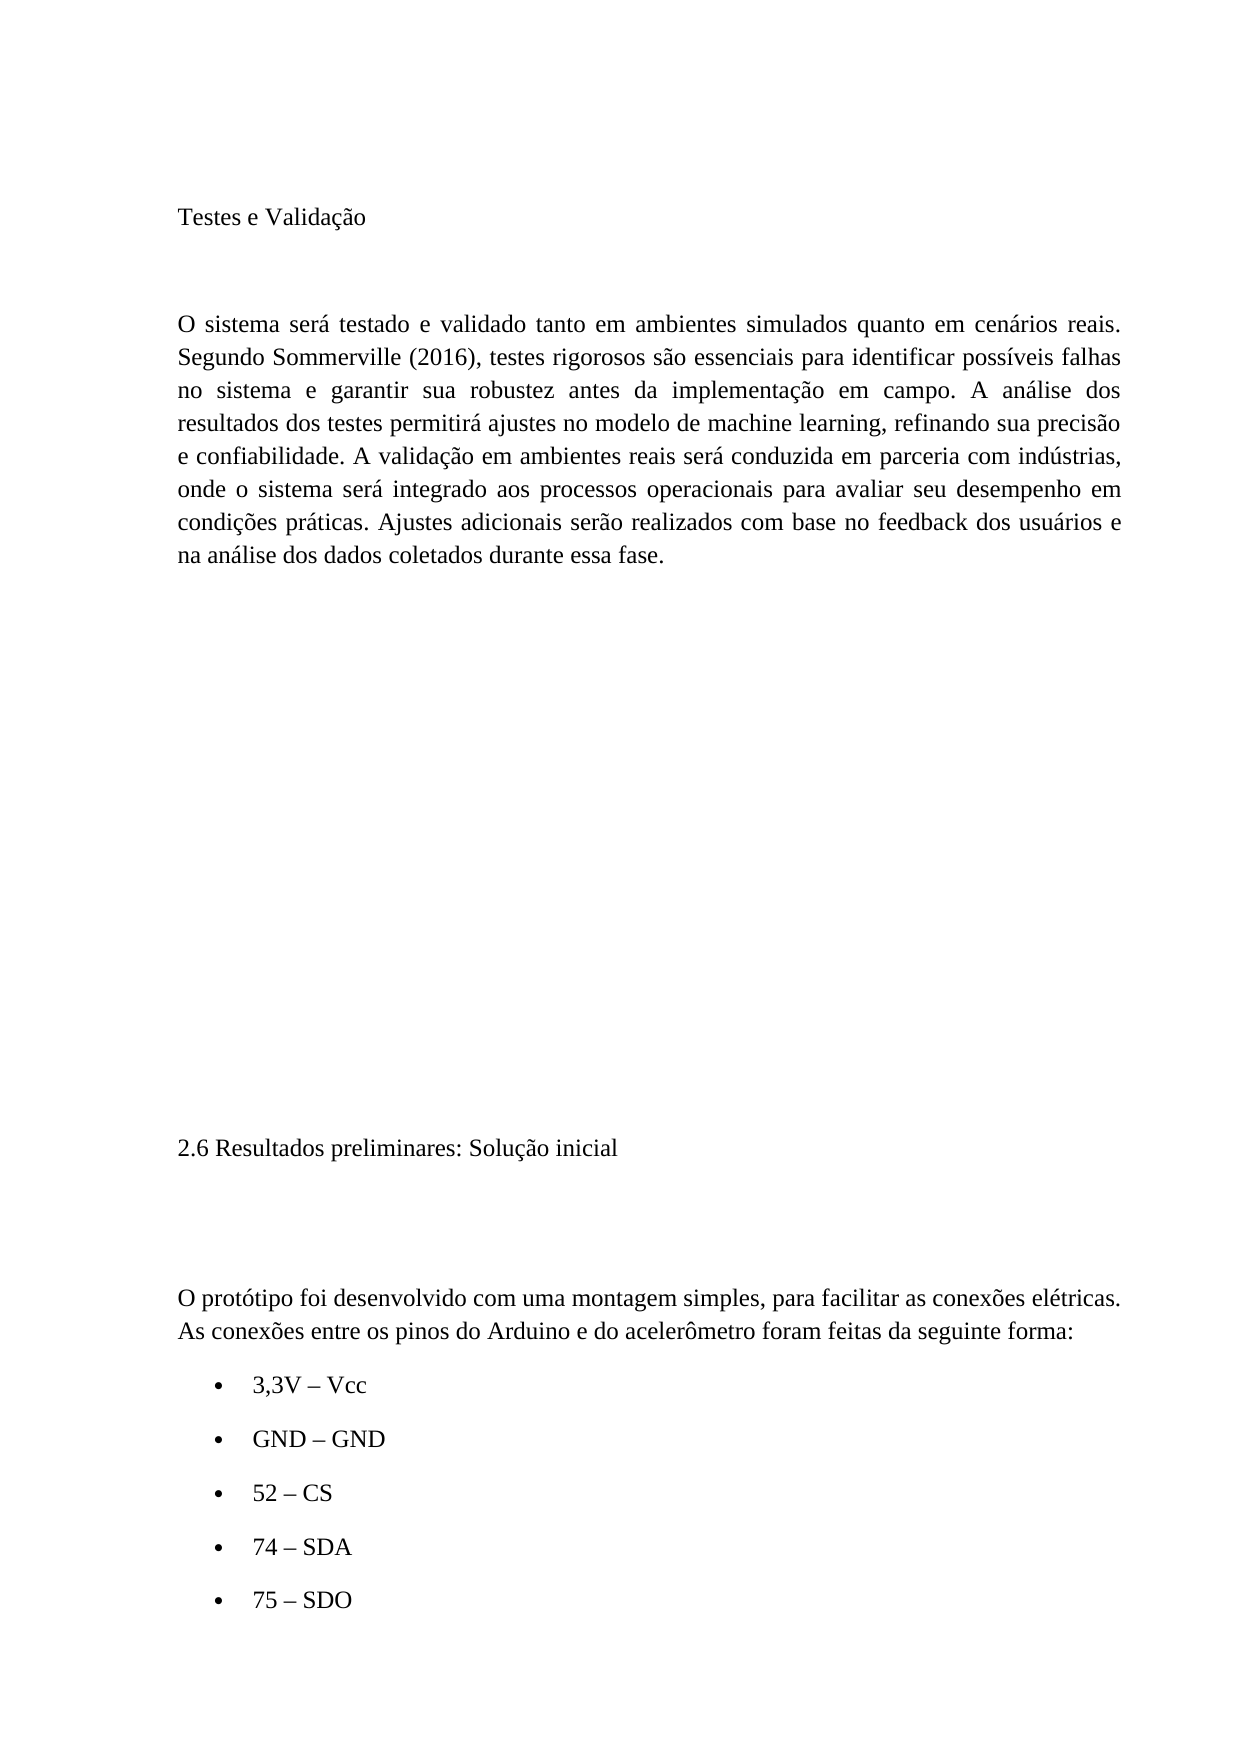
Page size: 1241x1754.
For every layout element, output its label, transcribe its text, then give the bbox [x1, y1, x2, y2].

list 3,3V – Vcc [215, 1370, 1122, 1399]
subtitle 2.6 Resultados preliminares: Solução inicial [177, 1133, 1122, 1162]
list 74 – SDA [215, 1532, 1122, 1560]
list 52 – CS [215, 1478, 1122, 1507]
list 75 – SDO [215, 1586, 1122, 1614]
text O sistema será testado e validado tanto em ambientes simulados quanto em cenários reais. Segundo Sommerville (2016), testes rigorosos são essenciais para identificar possíveis falhas no sistema e garantir sua robustez antes da implementação em campo. A análise dos resultados dos testes permitirá ajustes no modelo de machine learning, refinando sua precisão e confiabilidade. A validação em ambientes reais será conduzida em parceria com indústrias, onde o sistema será integrado aos processos operacionais para avaliar seu desempenho em condições práticas. Ajustes adicionais serão realizados com base no feedback dos usuários e na análise dos dados coletados durante essa fase. [177, 309, 1122, 569]
text Testes e Validação [177, 202, 1122, 230]
list GND – GND [215, 1424, 1122, 1453]
text O protótipo foi desenvolvido com uma montagem simples, para facilitar as conexões elétricas. As conexões entre os pinos do Arduino e do acelerômetro foram feitas da seguinte forma: [177, 1283, 1122, 1345]
